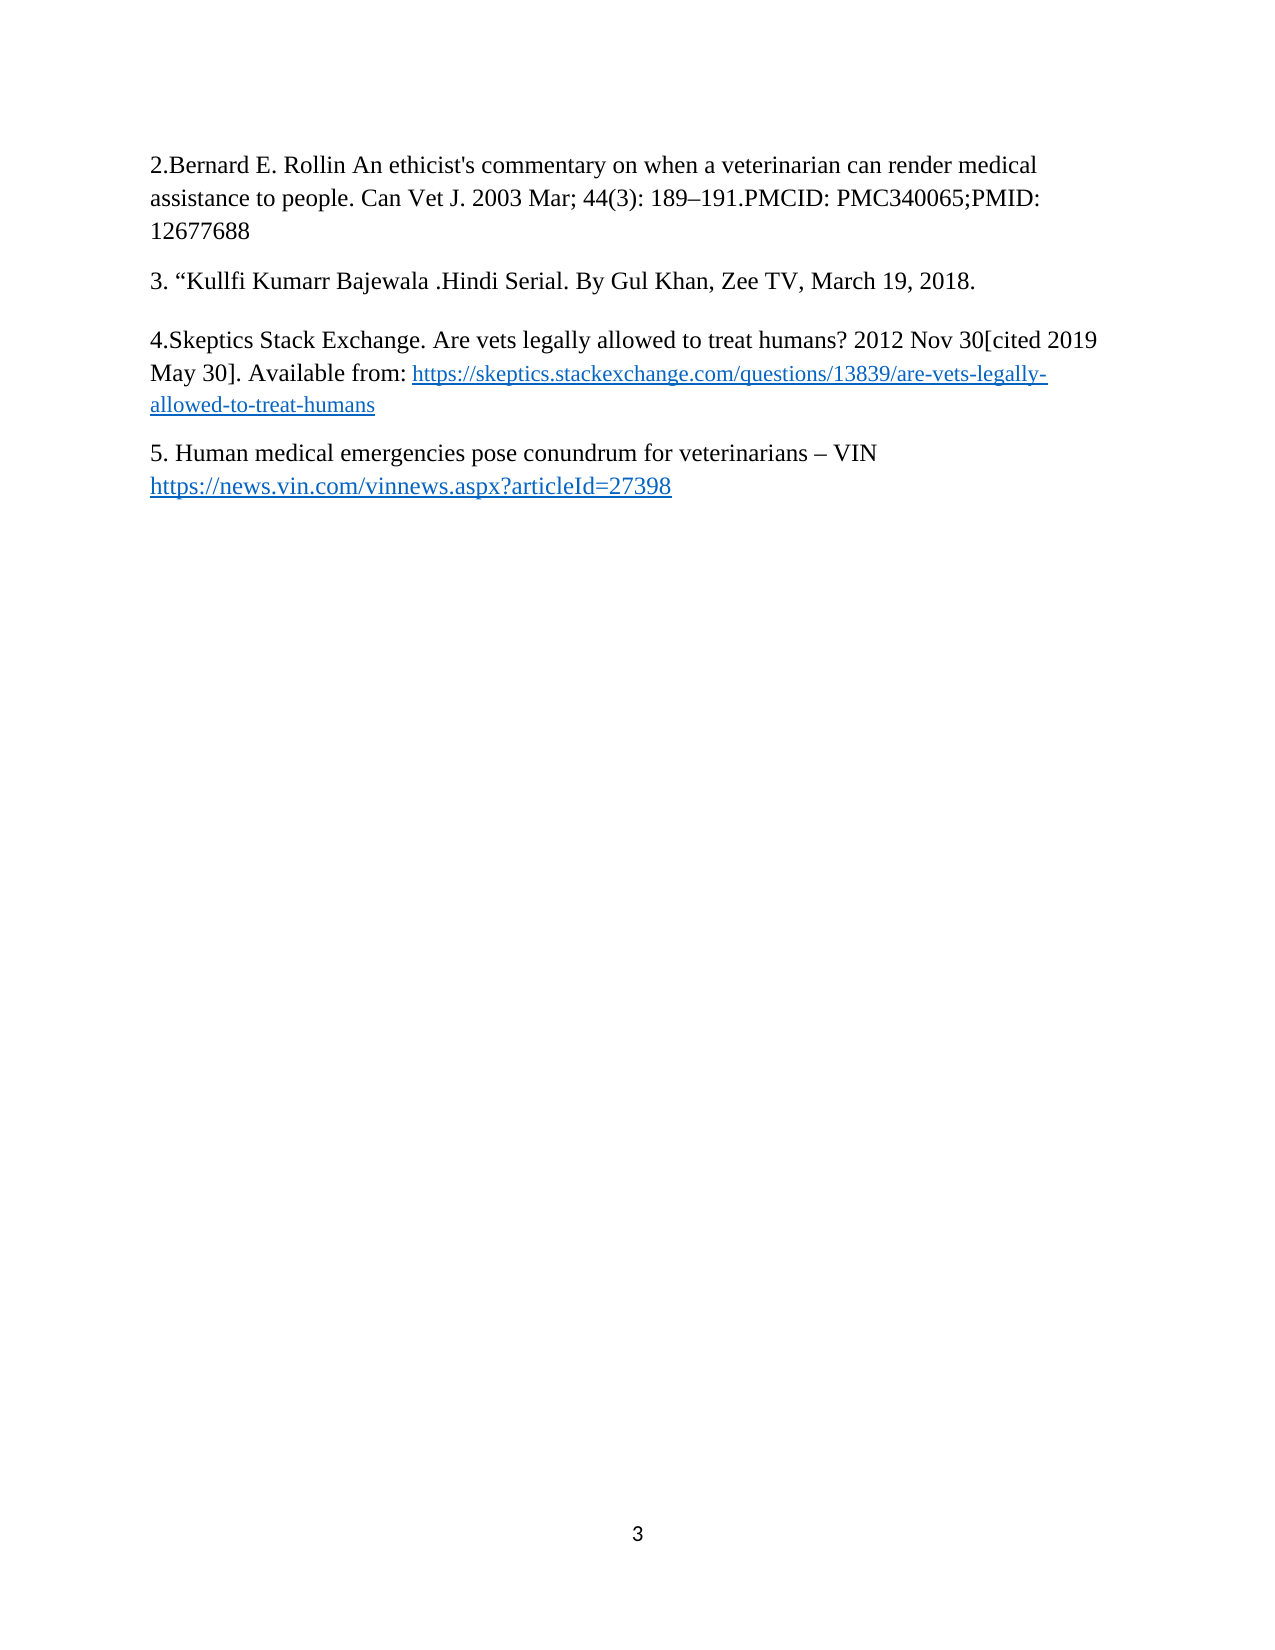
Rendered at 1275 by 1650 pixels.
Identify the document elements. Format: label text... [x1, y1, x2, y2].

text 2.Bernard E. Rollin An ethicist's commentary on when a veterinarian can render medical assistance to people. Can Vet J. 2003 Mar; 44(3): 189–191.PMCID: PMC340065;PMID: 12677688 [150, 150, 1125, 245]
text 3. “Kullfi Kumarr Bajewala .Hindi Serial. By Gul Khan, Zee TV, March 19, 2018. [150, 266, 1125, 294]
text 4.Skeptics Stack Exchange. Are vets legally allowed to treat humans? 2012 Nov 30[cited 2019 May 30]. Available from: https://skeptics.stackexchange.com/questions/13839/are-vets-legally-allowed-to-treat-humans [150, 326, 1125, 418]
text 5. Human medical emergencies pose conundrum for veterinarians – VIN https://news.vin.com/vinnews.aspx?articleId=27398 [150, 438, 1125, 500]
